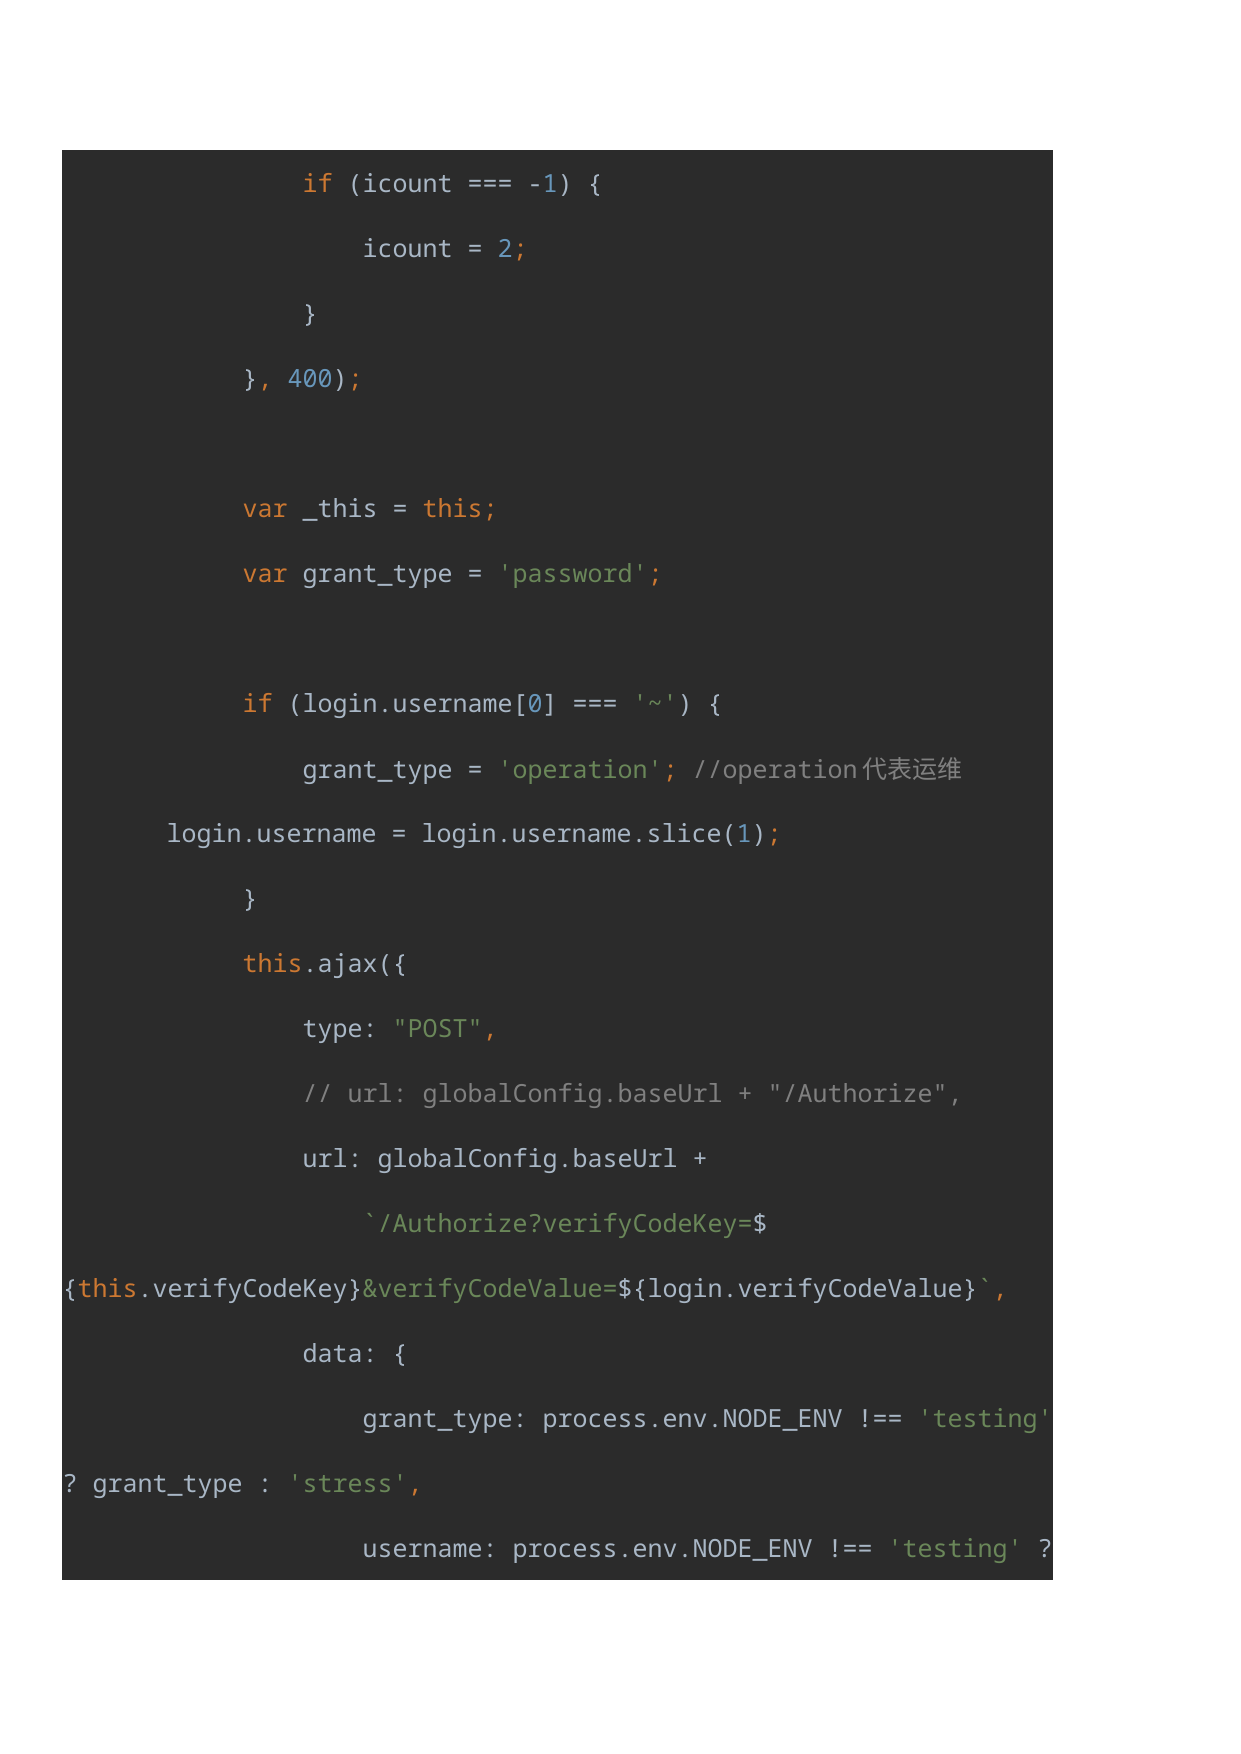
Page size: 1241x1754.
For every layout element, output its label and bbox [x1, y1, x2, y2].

text [62, 150, 1053, 1580]
